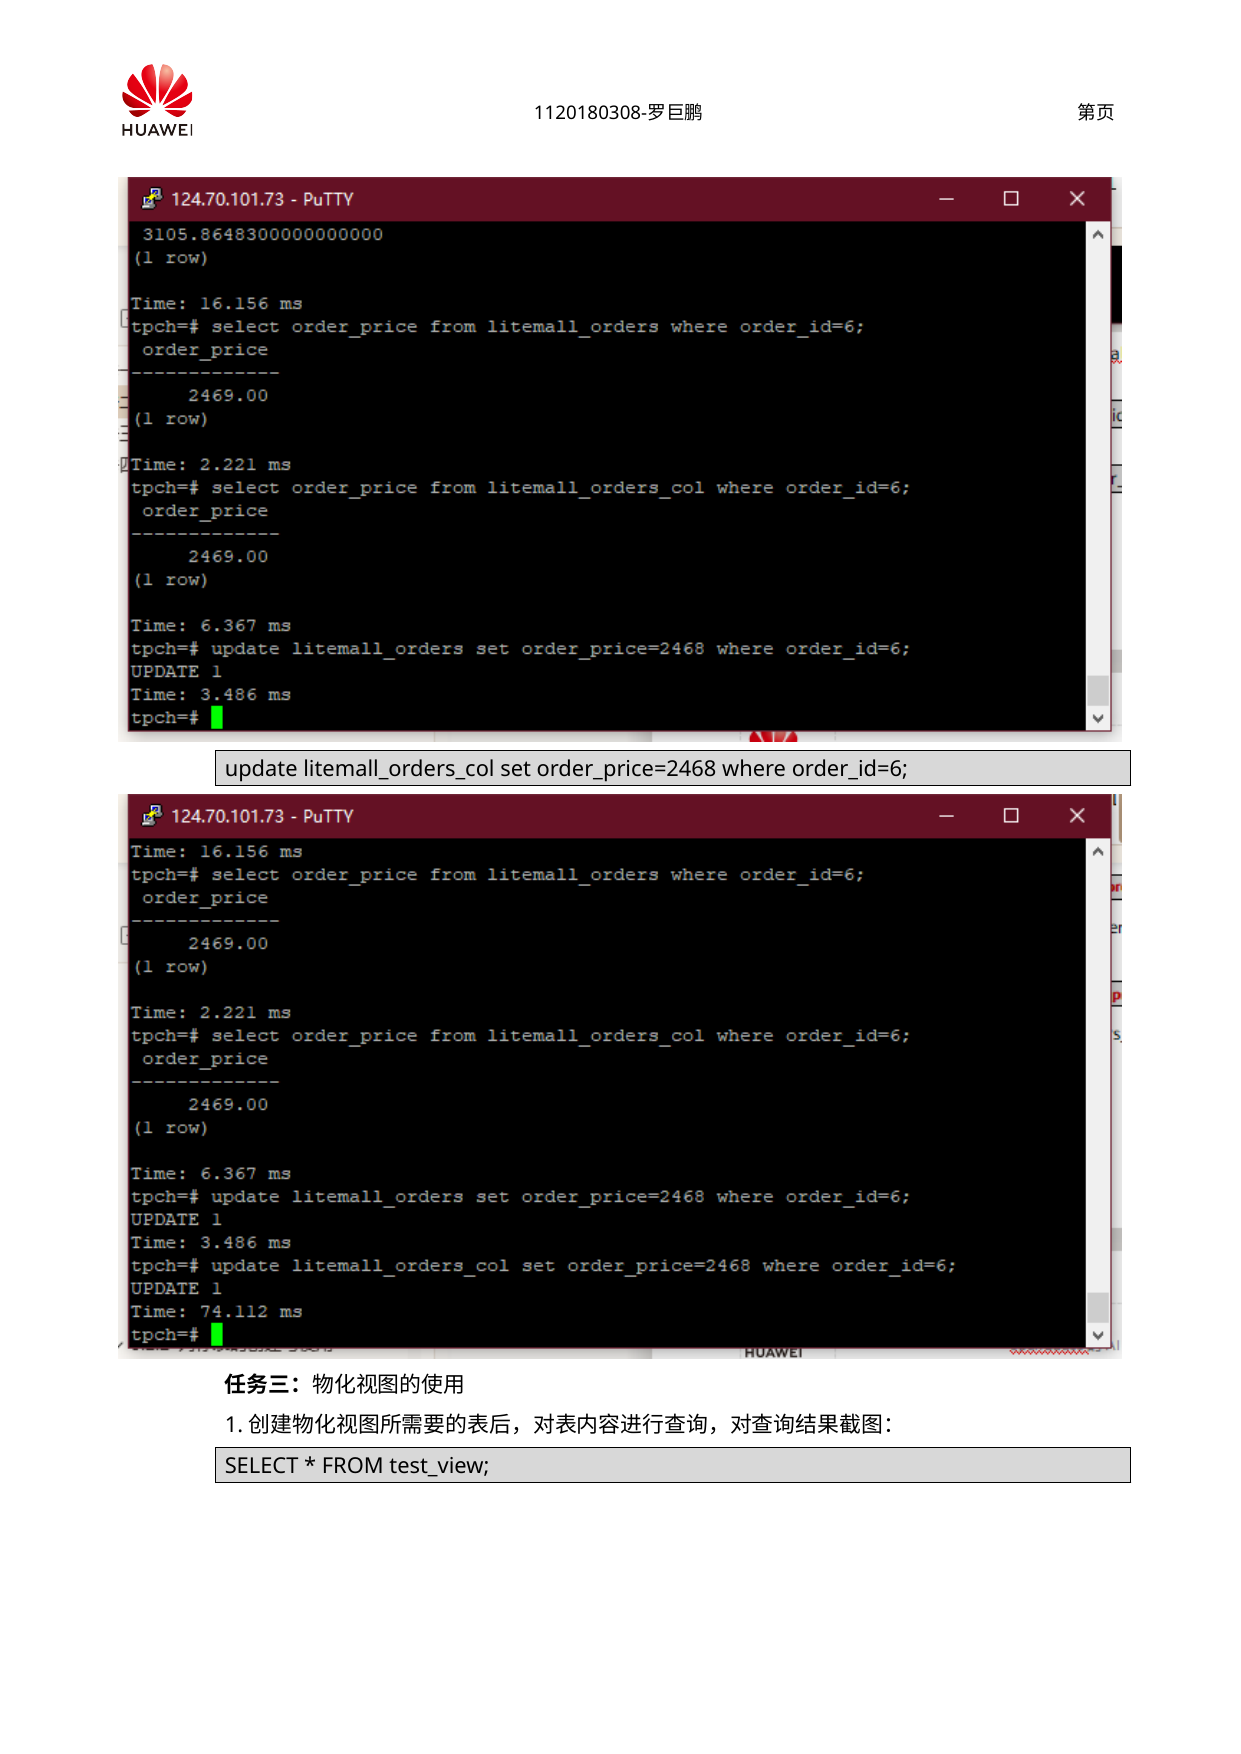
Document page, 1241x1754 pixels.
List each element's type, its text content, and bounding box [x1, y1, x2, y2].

picture [122, 64, 193, 136]
text update litemall_orders_col set order_price=2468 where order_id=6; [216, 751, 1130, 785]
picture [118, 794, 1122, 1359]
text SELECT * FROM test_view; [216, 1448, 1130, 1482]
text 1. 创建物化视图所需要的表后，对表内容进行查询，对查询结果截图： [224, 1407, 1122, 1439]
picture [118, 177, 1122, 742]
text 任务三：物化视图的使用 [224, 1367, 1122, 1399]
